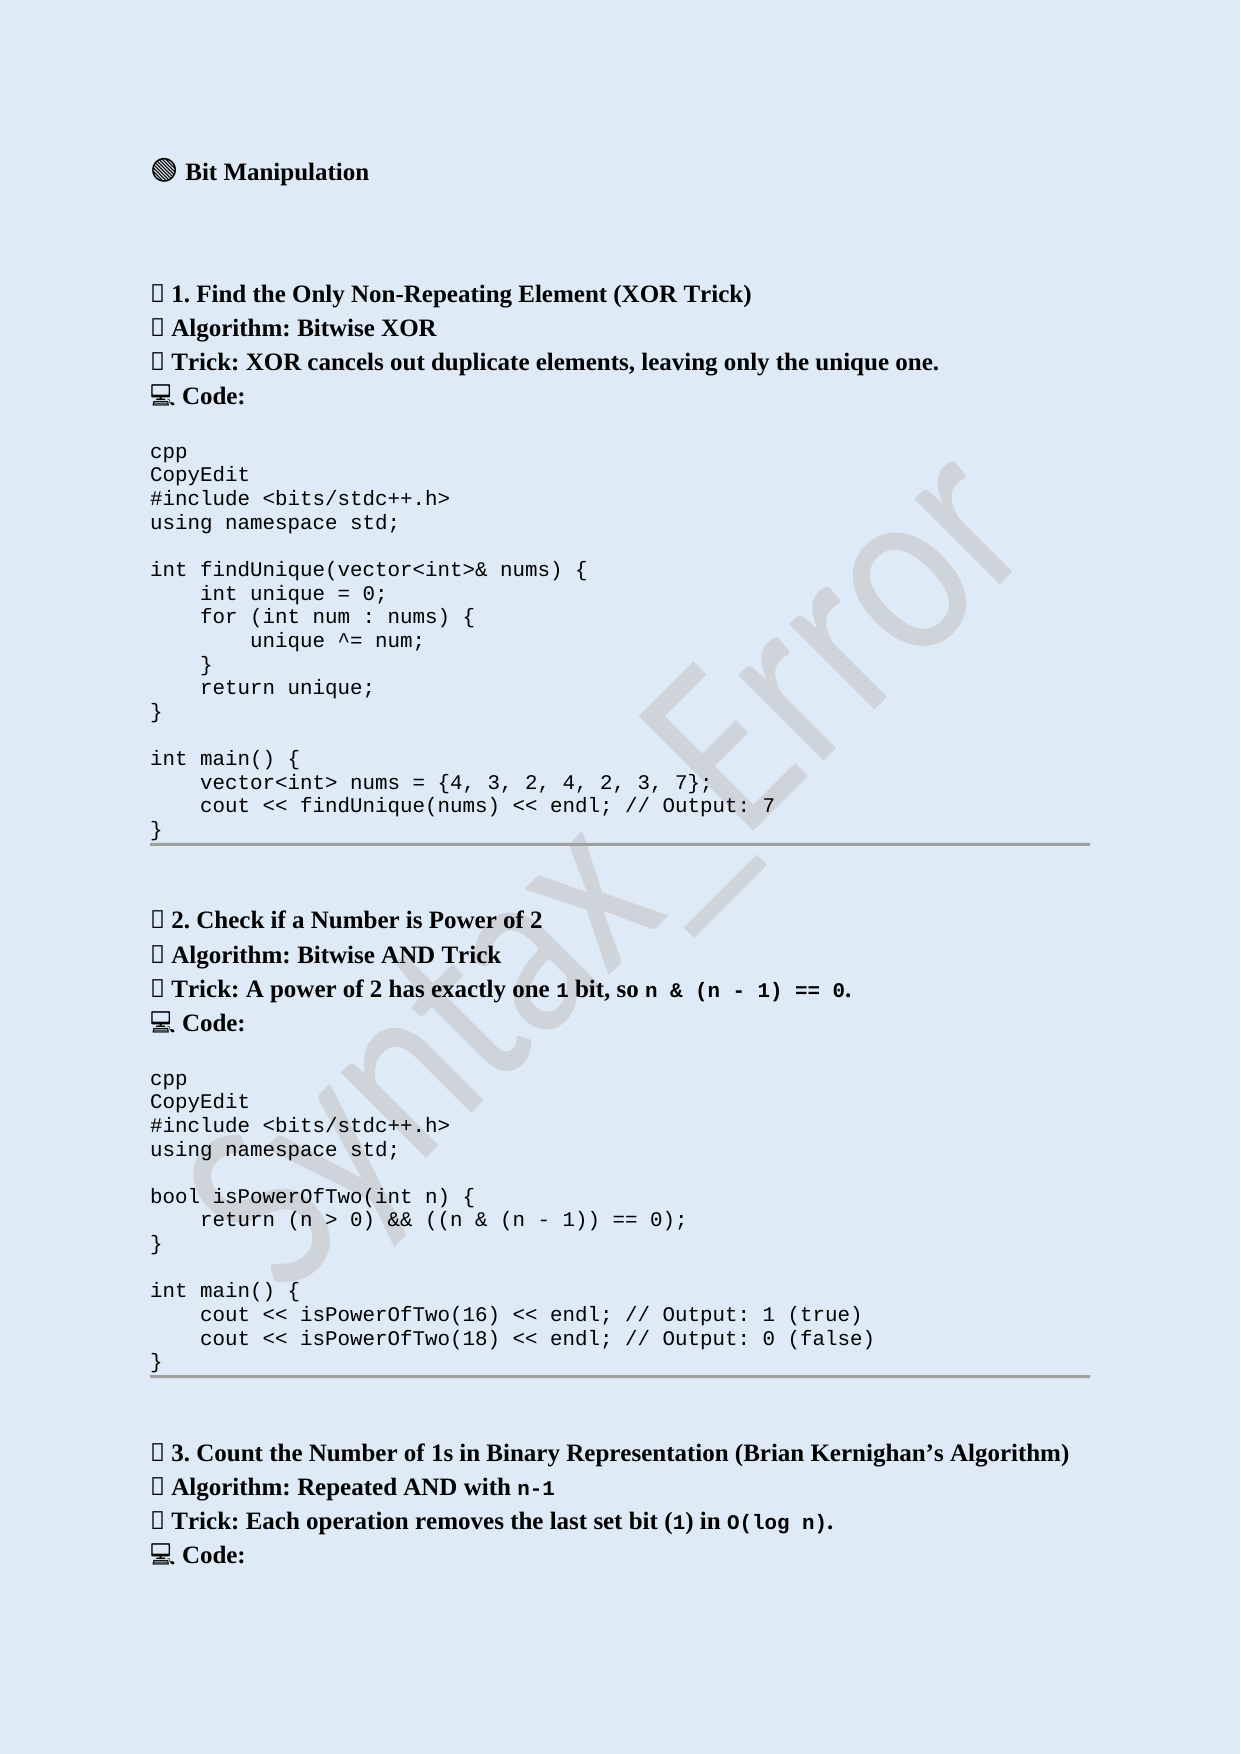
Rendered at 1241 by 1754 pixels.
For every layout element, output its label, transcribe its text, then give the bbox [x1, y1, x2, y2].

text #include <bits/stdc++.h> [150, 1115, 1090, 1138]
text using namespace std; [150, 1138, 1090, 1162]
text cout << findUnique(nums) << endl; // Output: 7 [150, 796, 1090, 819]
text ✅ 2. Check if a Number is Power of 2 📌 Algorithm: Bitwise AND Trick 📌 Trick: A power of 2 has exactly one 1 bit, so n & (n - 1) == 0. 💻 Code: [150, 902, 1090, 1038]
text return unique; [150, 677, 1090, 701]
text cout << isPowerOfTwo(16) << endl; // Output: 1 (true) [150, 1304, 1090, 1328]
text using namespace std; [150, 512, 1090, 535]
text vector<int> nums = {4, 3, 2, 4, 2, 3, 7}; [150, 772, 1090, 796]
text #include <bits/stdc++.h> [150, 488, 1090, 512]
text int findUnique(vector<int>& nums) { [150, 559, 1090, 583]
text unique ^= num; [150, 630, 1090, 654]
text } [150, 819, 1090, 842]
text int main() { [150, 748, 1090, 772]
text } [150, 1233, 1090, 1257]
text cout << isPowerOfTwo(18) << endl; // Output: 0 (false) [150, 1328, 1090, 1351]
text ✅ 3. Count the Number of 1s in Binary Representation (Brian Kernighan’s Algorithm) 📌 Algorithm: Repeated AND with n-1 📌 Trick: Each operation removes the last set bit (1) in O(log n). 💻 Code: [150, 1434, 1090, 1571]
text int unique = 0; [150, 583, 1090, 606]
text return (n > 0) && ((n & (n - 1)) == 0); [150, 1209, 1090, 1233]
text CopyEdit [150, 1091, 1090, 1115]
text } [150, 1351, 1090, 1375]
text cpp [150, 1068, 1090, 1091]
text for (int num : nums) { [150, 606, 1090, 630]
text CopyEdit [150, 464, 1090, 488]
text } [150, 701, 1090, 724]
text } [150, 654, 1090, 677]
text ✅ 1. Find the Only Non-Repeating Element (XOR Trick) 📌 Algorithm: Bitwise XOR 📌 Trick: XOR cancels out duplicate elements, leaving only the unique one. 💻 Code: [150, 275, 1090, 412]
text int main() { [150, 1280, 1090, 1304]
subtitle 🟢 Bit Manipulation [150, 150, 1090, 188]
text cpp [150, 441, 1090, 464]
text bool isPowerOfTwo(int n) { [150, 1186, 1090, 1209]
